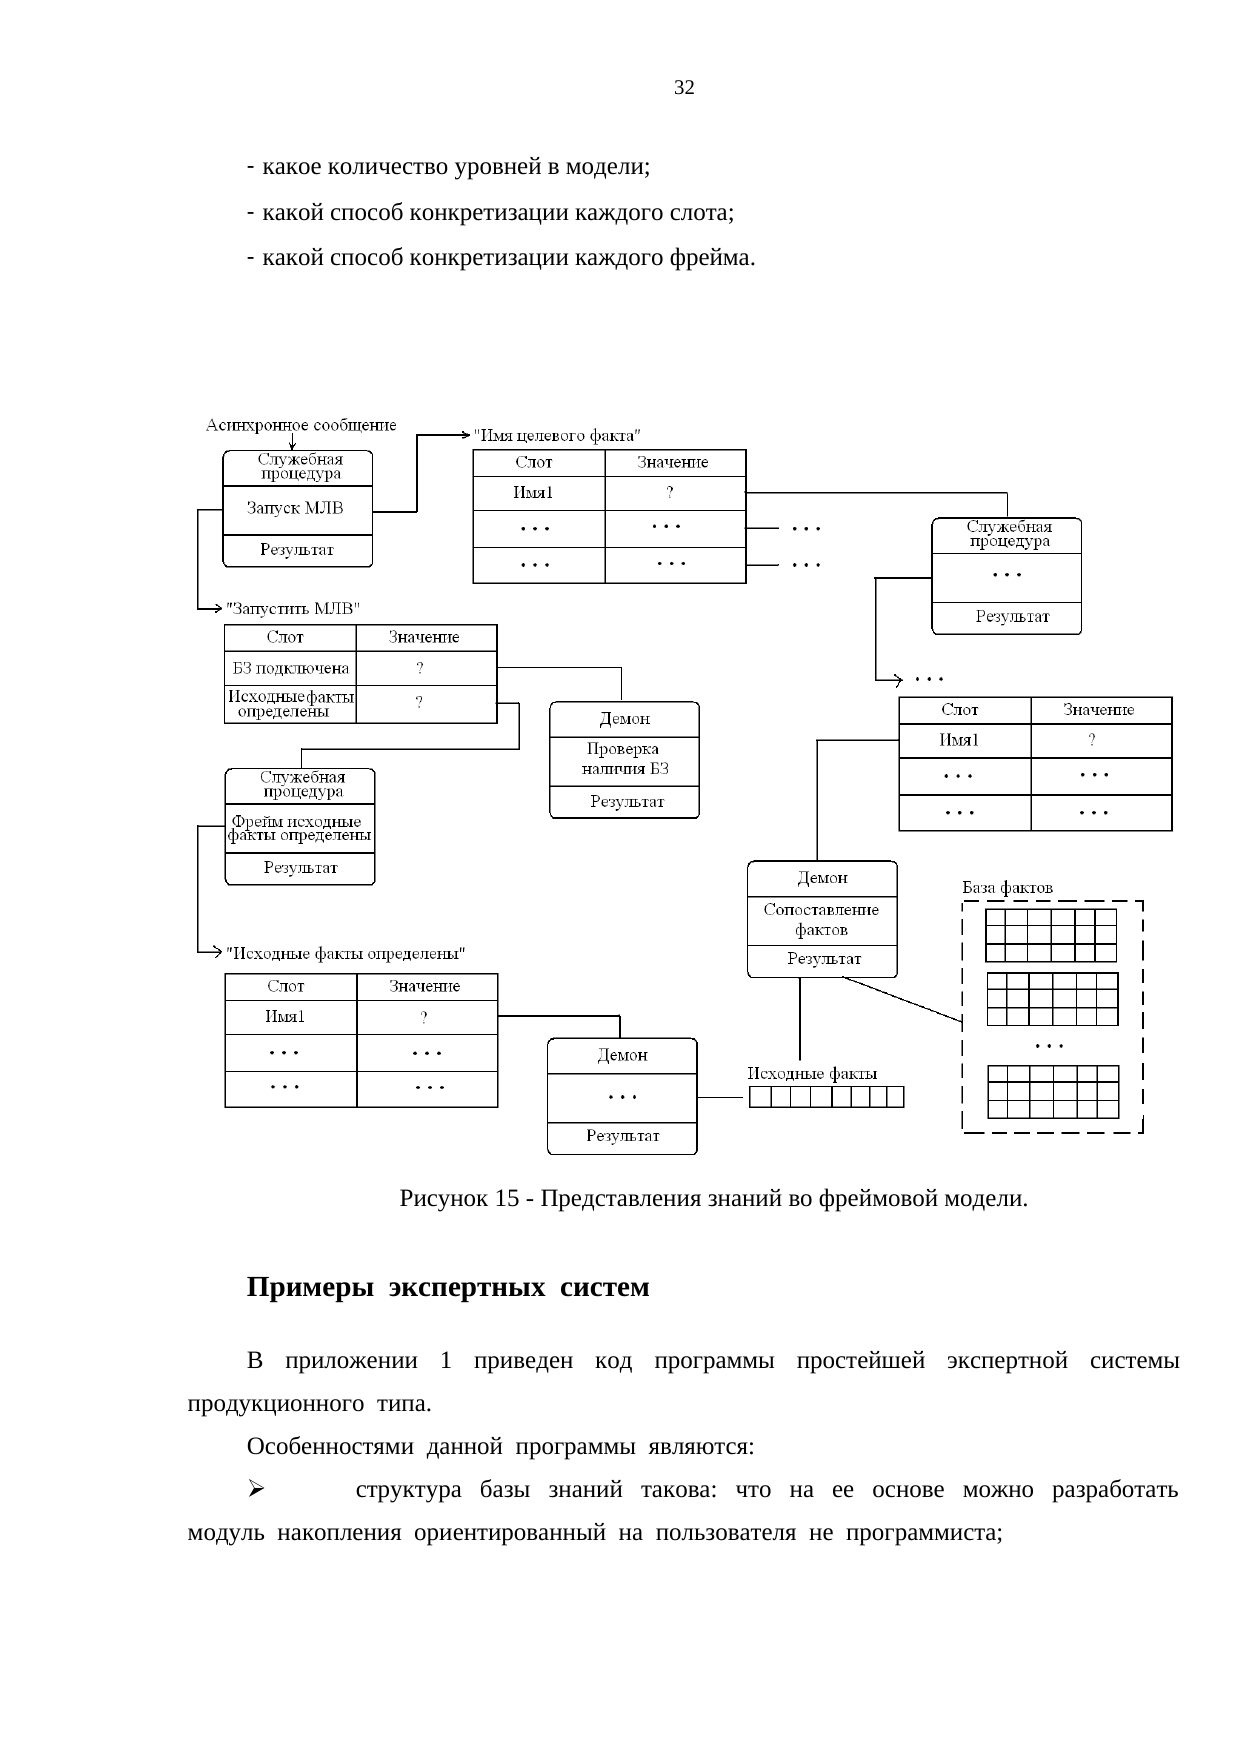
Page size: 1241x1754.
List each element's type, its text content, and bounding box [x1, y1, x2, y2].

picture [187, 416, 1182, 1172]
subtitle Примеры экспертных систем [187, 1269, 1181, 1303]
list структура базы знаний такова: что на ее основе можно разработать модуль накопления ориентированный на пользователя не программиста; [187, 1474, 1181, 1546]
list какой способ конкретизации каждого слота; [187, 196, 1181, 226]
text Особенностями данной программы являются: [187, 1431, 1181, 1460]
text Рисунок 15 - Представления знаний во фреймовой модели. [187, 1183, 1181, 1212]
text В приложении 1 приведен код программы простейшей экспертной системы продукционного типа. [187, 1345, 1181, 1417]
list какой способ конкретизации каждого фрейма. [187, 241, 1181, 272]
list какое количество уровней в модели; [187, 150, 1181, 181]
